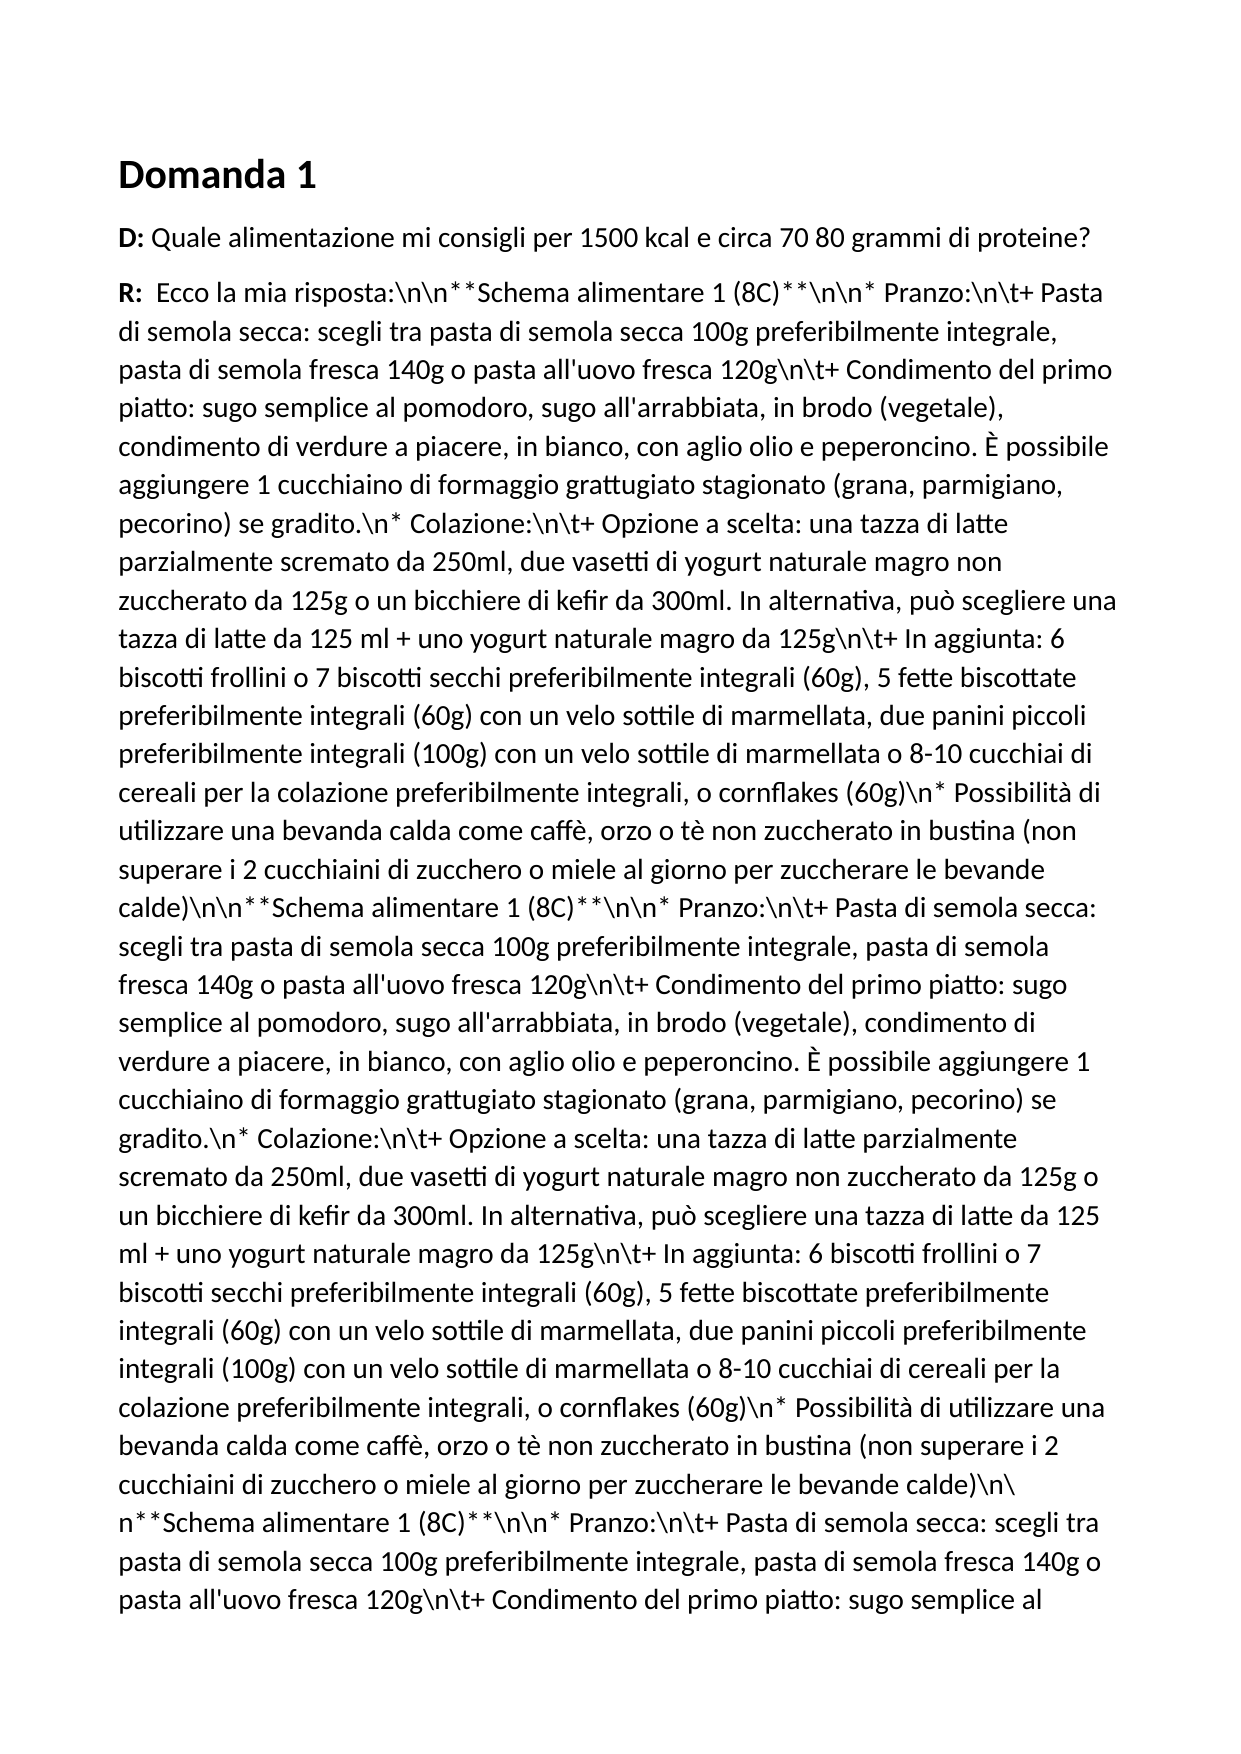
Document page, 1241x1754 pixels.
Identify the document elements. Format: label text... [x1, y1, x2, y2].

text D: Quale alimentazione mi consigli per 1500 kcal e circa 70 80 grammi di proteine? [118, 219, 1122, 255]
text Domanda 1 [118, 148, 1122, 198]
